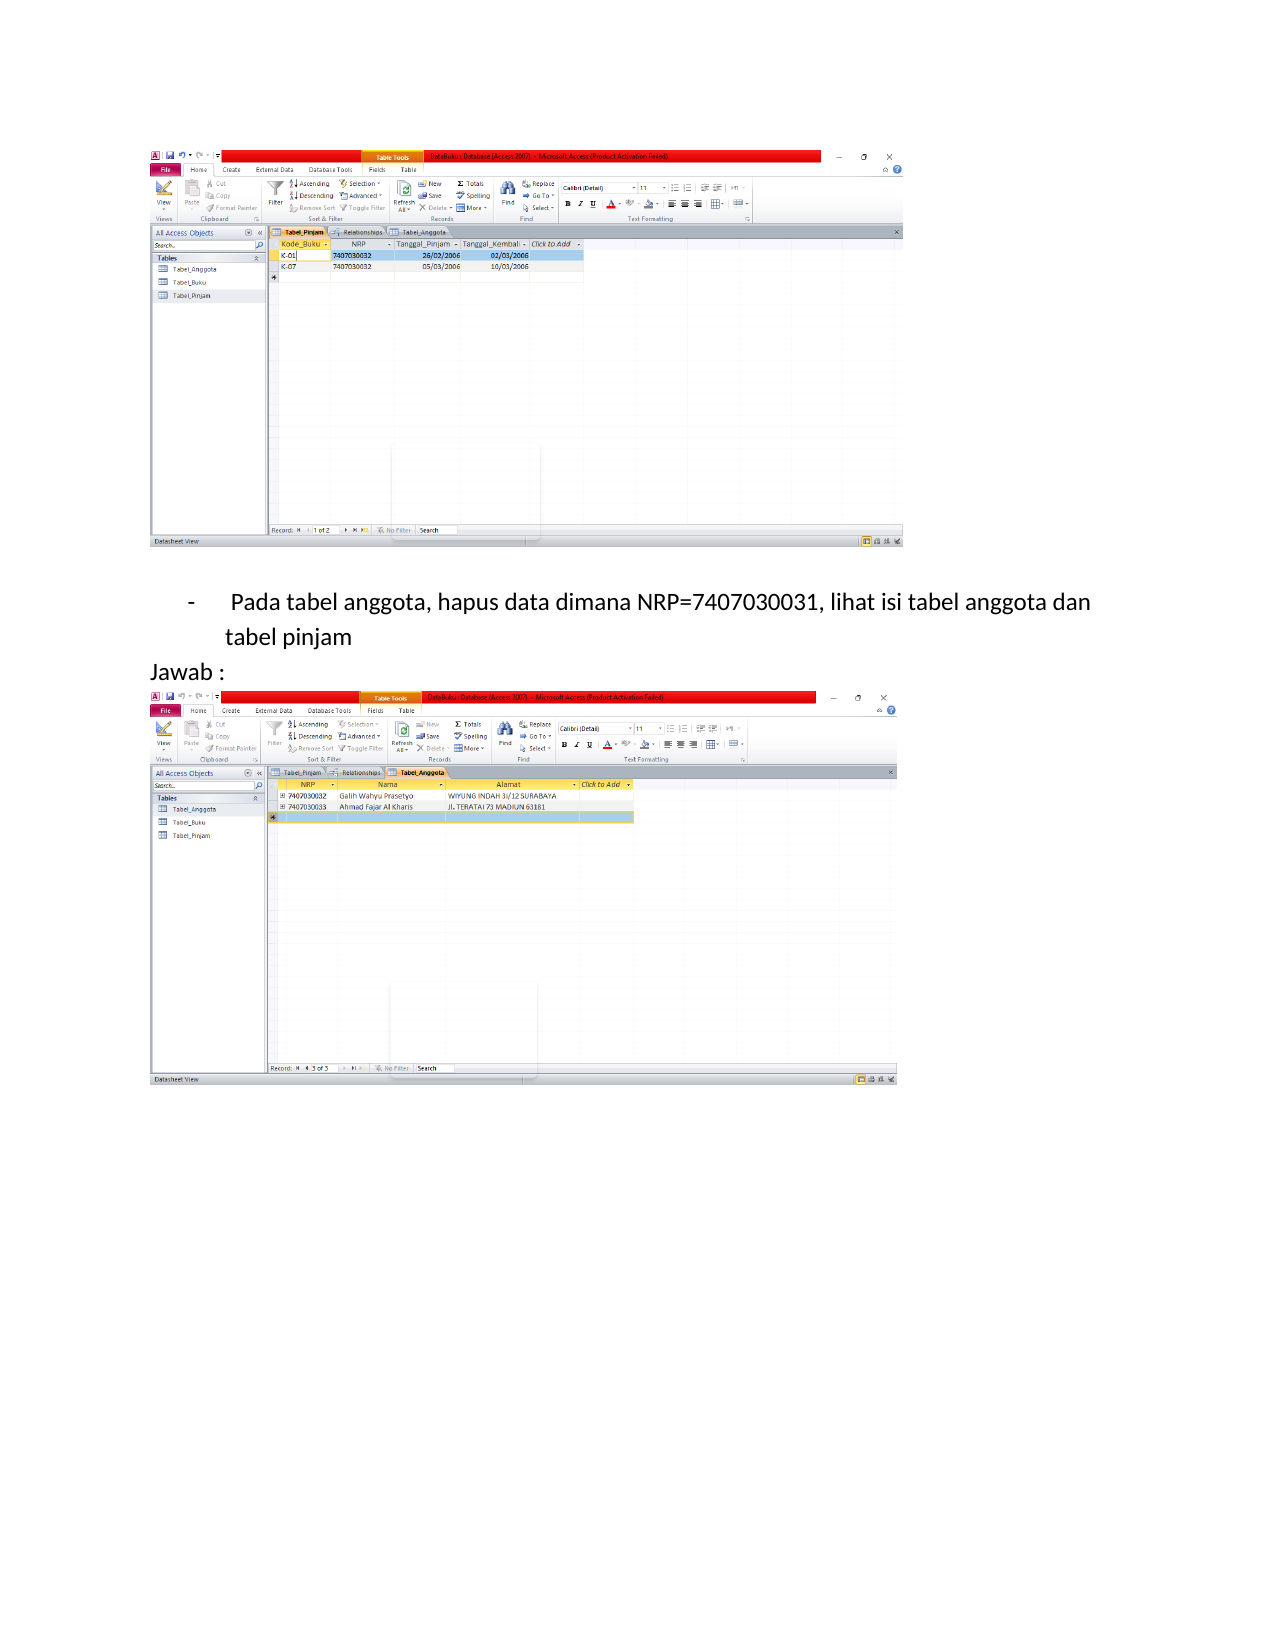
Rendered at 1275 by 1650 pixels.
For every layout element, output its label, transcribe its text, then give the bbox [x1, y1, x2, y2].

text Jawab : [150, 656, 1125, 687]
picture [150, 150, 903, 547]
picture [150, 691, 897, 1085]
list Pada tabel anggota, hapus data dimana NRP=7407030031, lihat isi tabel anggota dan tabel pinjam [187, 586, 1125, 652]
